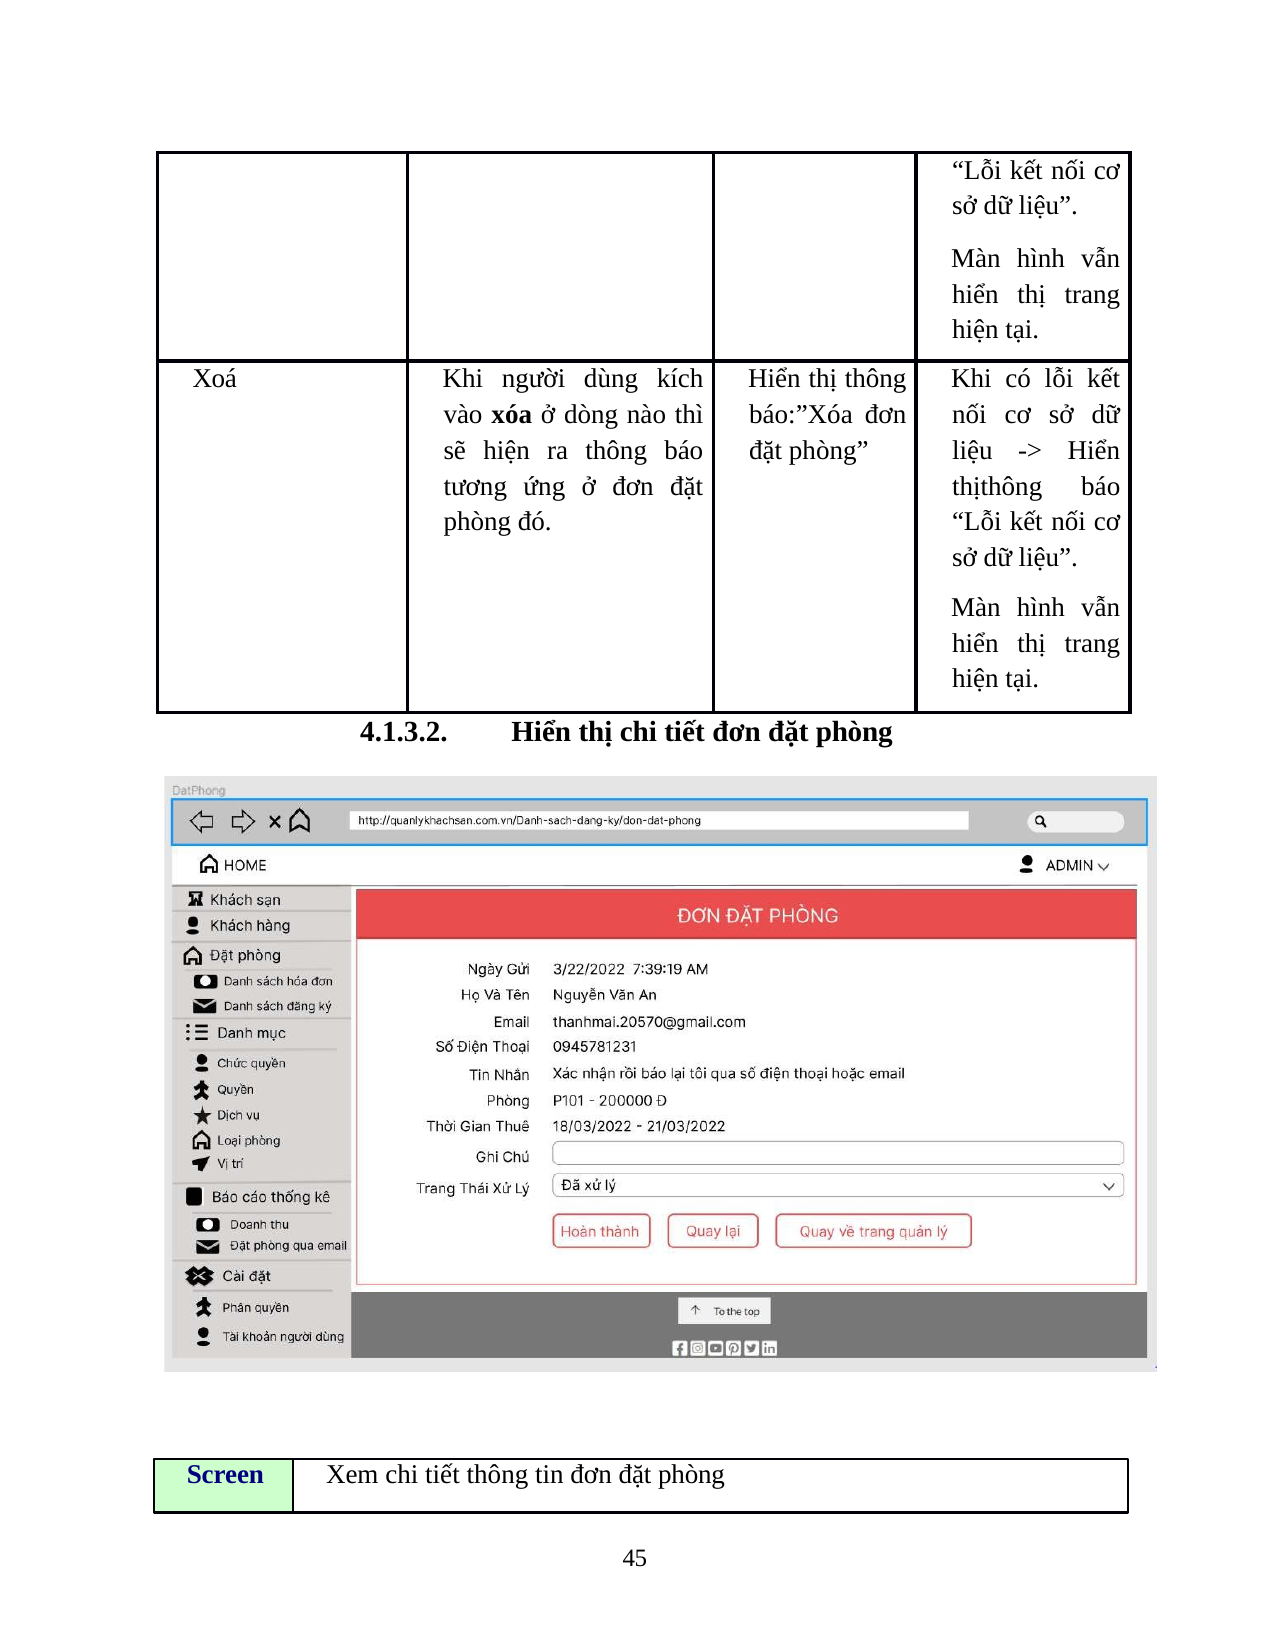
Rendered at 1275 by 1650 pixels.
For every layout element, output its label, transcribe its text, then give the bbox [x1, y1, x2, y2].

picture [164, 776, 1157, 1372]
table_cell [409, 580, 712, 711]
table_header [159, 154, 406, 359]
subtitle Hiển thị chi tiết đơn đặt phòng [360, 714, 1201, 748]
table_cell [715, 580, 914, 711]
table_cell Khi người dùng kích vào xóa ở dòng nào thì sẽ hiện ra thông báo tương ứng ở đơn đặt phòng đó. [409, 363, 712, 580]
table_header “Lỗi kết nối cơ sở dữ liệu”. Màn hình vẫn hiển thị trang hiện tại. [918, 154, 1128, 359]
table_header [409, 154, 712, 359]
table_cell Xoá [159, 363, 406, 580]
table_cell Màn hình vẫn hiển thị trang hiện tại. [918, 580, 1128, 711]
table_cell [159, 580, 406, 711]
table_header [715, 154, 914, 359]
table_cell Hiển thị thông báo:”Xóa đơn đặt phòng” [715, 363, 914, 580]
text 45 [133, 1484, 1137, 1571]
table_cell Khi có lỗi kết nối cơ sở dữ liệu -> Hiển thịthông báo “Lỗi kết nối cơ sở dữ liệu”. [918, 363, 1128, 580]
